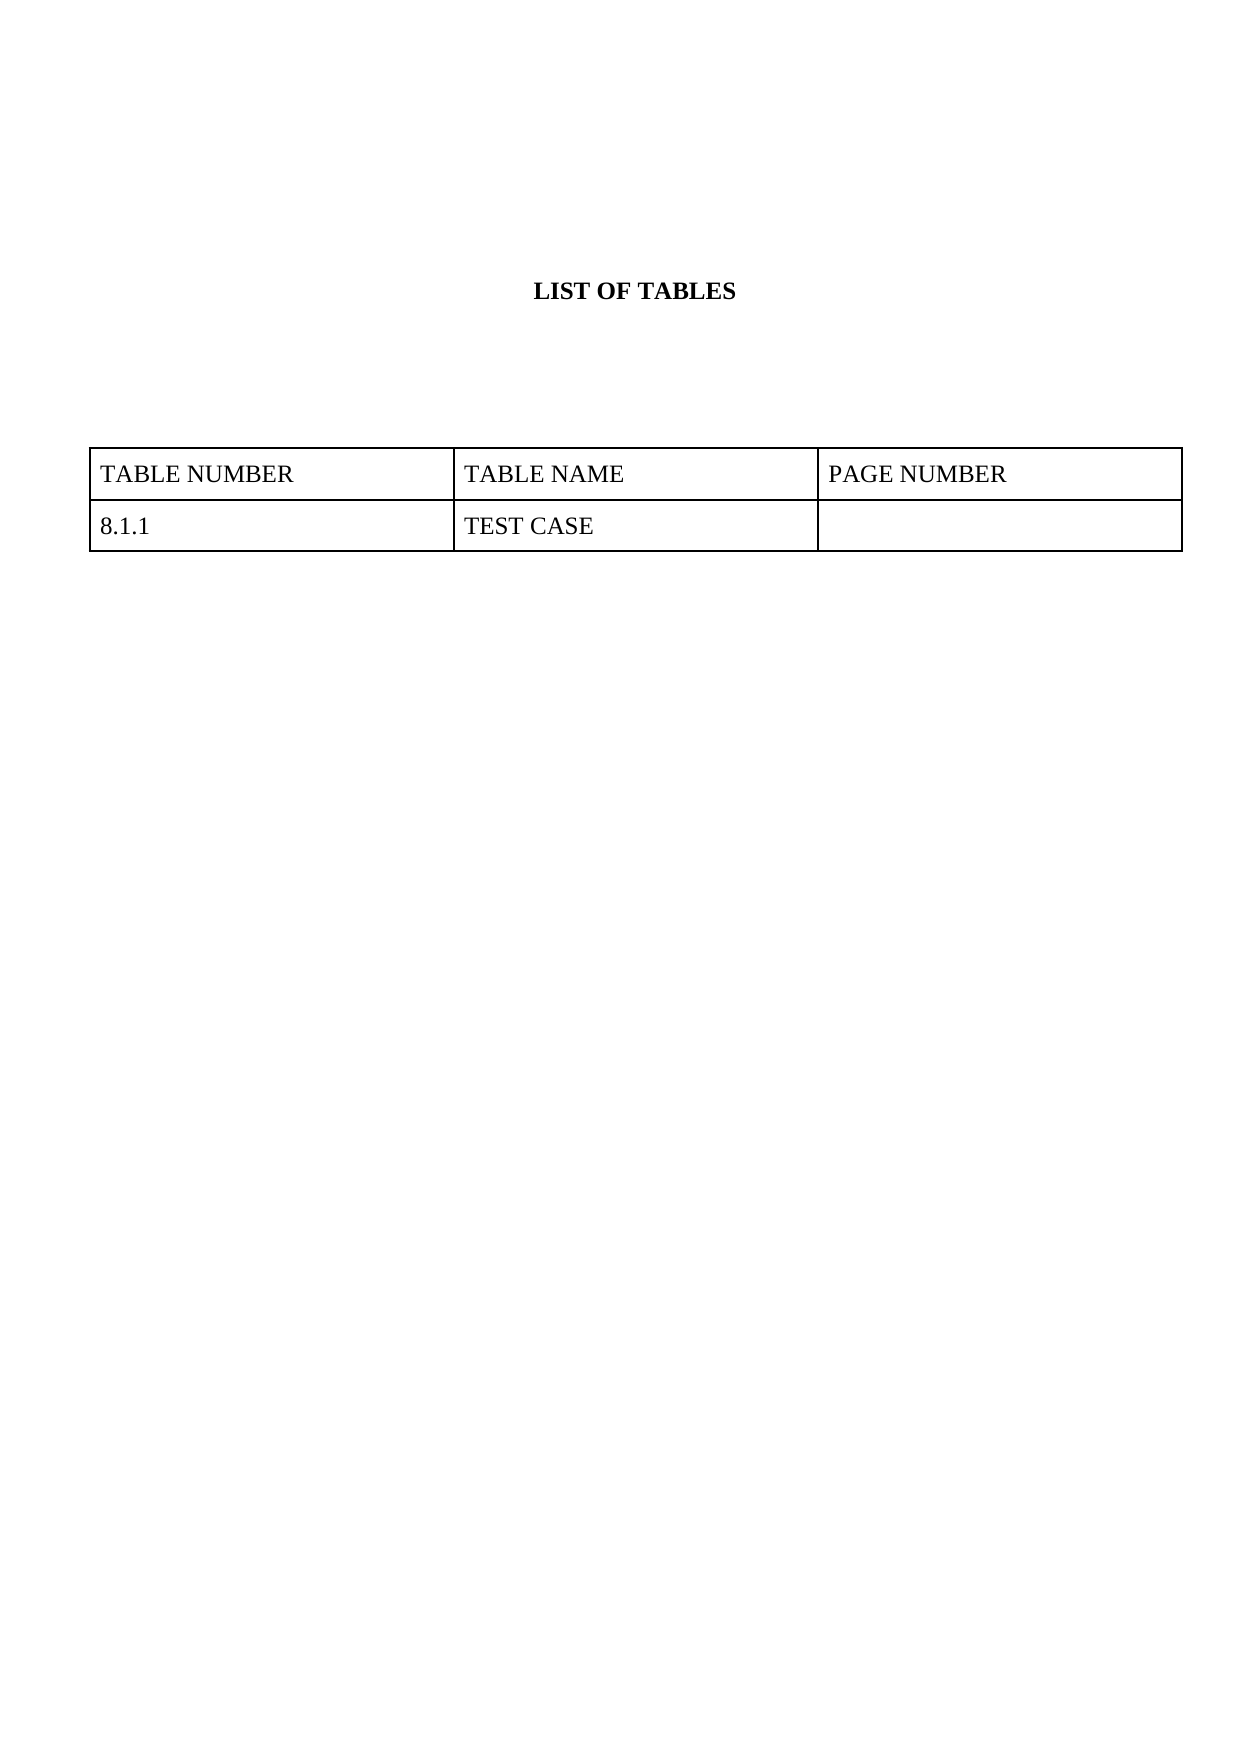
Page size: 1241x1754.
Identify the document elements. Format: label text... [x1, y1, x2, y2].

table_header PAGE NUMBER [819, 449, 1181, 498]
text LIST OF TABLES [88, 276, 1181, 304]
table_cell TEST CASE [455, 501, 817, 550]
table_cell [819, 501, 1181, 550]
table_header TABLE NUMBER [91, 449, 453, 498]
table_header TABLE NAME [455, 449, 817, 498]
table_cell 8.1.1 [91, 501, 453, 550]
